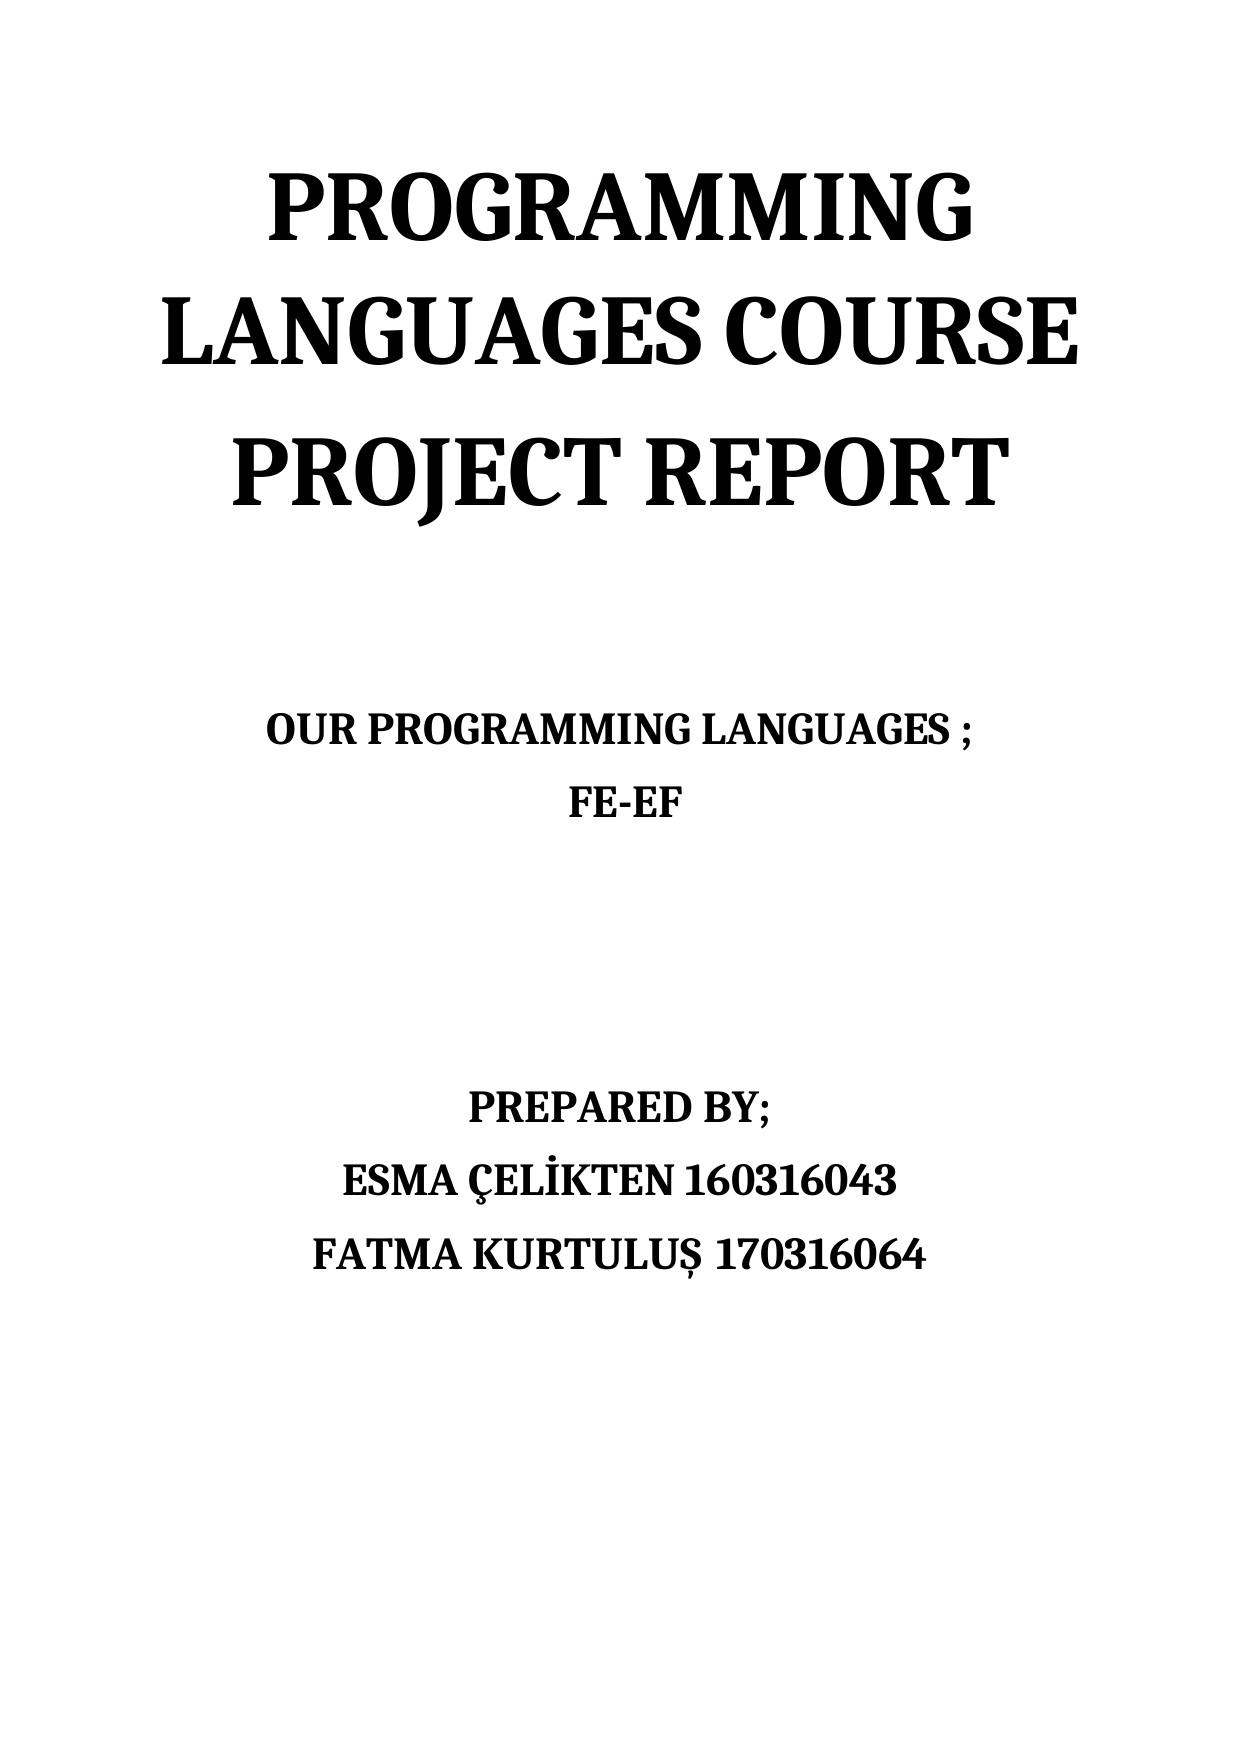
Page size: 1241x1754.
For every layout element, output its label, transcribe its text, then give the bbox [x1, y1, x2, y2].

text PROJECT REPORT [150, 415, 1090, 530]
text ESMA ÇELİKTEN 160316043 [150, 1154, 1090, 1207]
text OUR PROGRAMMING LANGUAGES ; [150, 703, 1090, 756]
text PREPARED BY; [150, 1081, 1090, 1134]
text PROGRAMMING LANGUAGES COURSE [150, 150, 1090, 389]
text FATMA KURTULUŞ 170316064 [150, 1228, 1090, 1281]
text FE-EF [150, 776, 1090, 829]
